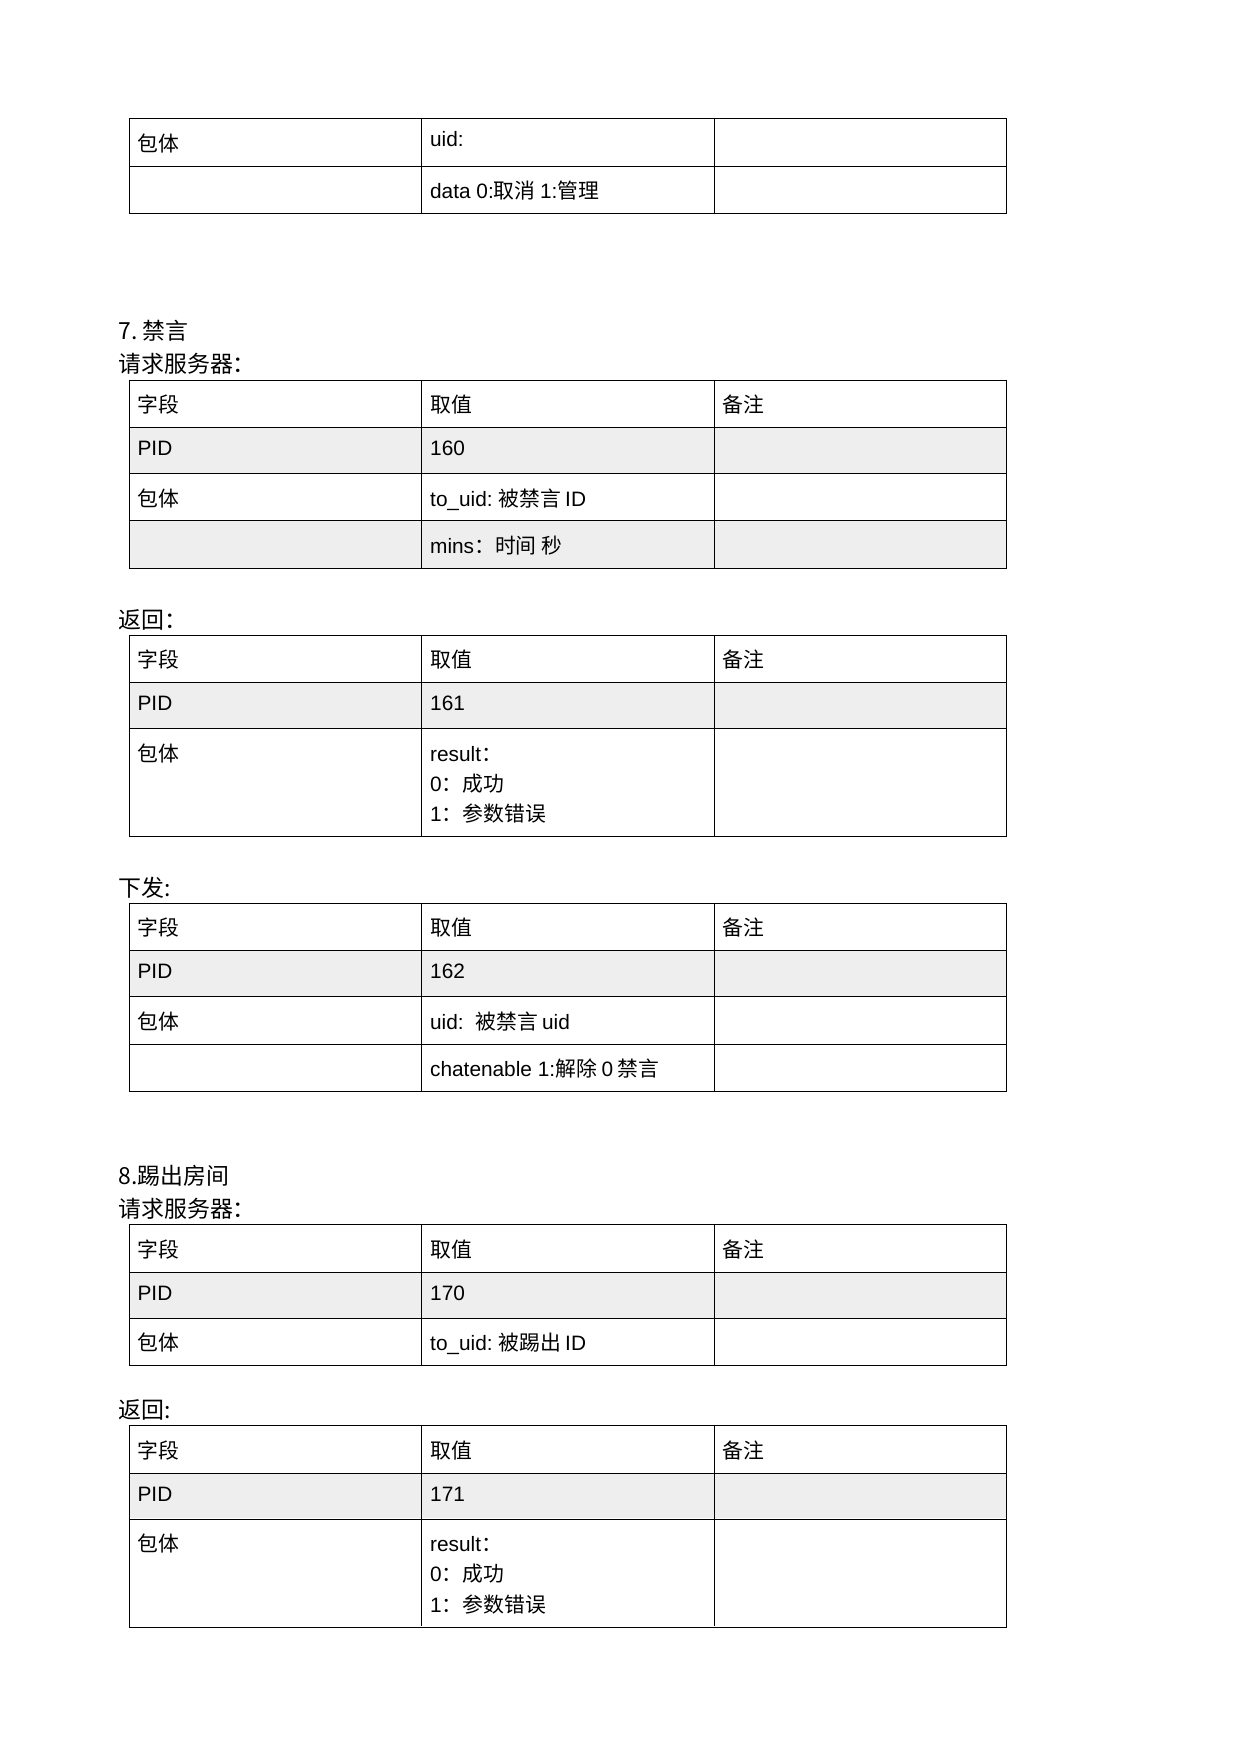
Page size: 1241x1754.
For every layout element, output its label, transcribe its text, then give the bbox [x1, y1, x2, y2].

table_cell 162 [422, 951, 714, 996]
table_header 备注 [715, 381, 1006, 427]
table_cell [715, 474, 1006, 520]
table_cell [715, 951, 1006, 996]
text 下发: [118, 869, 1122, 903]
table_cell 161 [422, 683, 714, 728]
table_cell result： 0：成功 1：参数错误 [422, 1520, 714, 1626]
table_cell [715, 683, 1006, 728]
table_cell [715, 1520, 1006, 1626]
table_header 字段 [130, 636, 421, 682]
table_cell PID [130, 951, 421, 996]
table_cell [715, 521, 1006, 568]
text 8.踢出房间 [118, 1158, 1122, 1191]
table_cell data 0:取消 1:管理 [422, 167, 714, 213]
table_cell [130, 1045, 421, 1091]
table_cell [715, 119, 1006, 166]
table_cell PID [130, 428, 421, 473]
table_cell to_uid: 被禁言ID [422, 474, 714, 520]
table_header 字段 [130, 1426, 421, 1473]
table_cell 包体 [130, 1319, 421, 1365]
table_cell [715, 1273, 1006, 1318]
table_cell [715, 1474, 1006, 1518]
table_cell [715, 1045, 1006, 1091]
table_header 取值 [422, 904, 714, 950]
table_cell 包体 [130, 729, 421, 836]
table_cell 包体 [130, 474, 421, 520]
table_cell mins：时间 秒 [422, 521, 714, 568]
text 返回： [118, 601, 1122, 635]
table_cell [715, 729, 1006, 836]
text 请求服务器： [118, 346, 1122, 379]
table_cell [715, 428, 1006, 473]
text 7. 禁言 [118, 313, 1122, 346]
table_header 取值 [422, 1225, 714, 1272]
table_header 取值 [422, 1426, 714, 1473]
table_cell to_uid: 被踢出ID [422, 1319, 714, 1365]
table_cell PID [130, 1273, 421, 1318]
table_cell uid: 被禁言uid [422, 997, 714, 1043]
table_cell 包体 [130, 1520, 421, 1626]
table_header 字段 [130, 904, 421, 950]
table_header 备注 [715, 636, 1006, 682]
table_header 备注 [715, 1426, 1006, 1473]
table_cell PID [130, 1474, 421, 1518]
table_header 取值 [422, 636, 714, 682]
table_header 取值 [422, 381, 714, 427]
text 返回: [118, 1392, 1122, 1425]
table_cell 170 [422, 1273, 714, 1318]
table_cell 包体 [130, 997, 421, 1043]
table_header 备注 [715, 1225, 1006, 1272]
table_cell [715, 1319, 1006, 1365]
table_cell [130, 167, 421, 213]
table_cell PID [130, 683, 421, 728]
table_cell [715, 167, 1006, 213]
table_cell 包体 [130, 119, 421, 166]
text 请求服务器： [118, 1191, 1122, 1224]
table_cell chatenable 1:解除 0禁言 [422, 1045, 714, 1091]
table_cell 171 [422, 1474, 714, 1518]
table_header 备注 [715, 904, 1006, 950]
table_header 字段 [130, 381, 421, 427]
table_cell result： 0：成功 1：参数错误 [422, 729, 714, 836]
table_header 字段 [130, 1225, 421, 1272]
table_cell [130, 521, 421, 568]
table_cell [715, 997, 1006, 1043]
table_cell 160 [422, 428, 714, 473]
table_cell uid: [422, 119, 714, 166]
